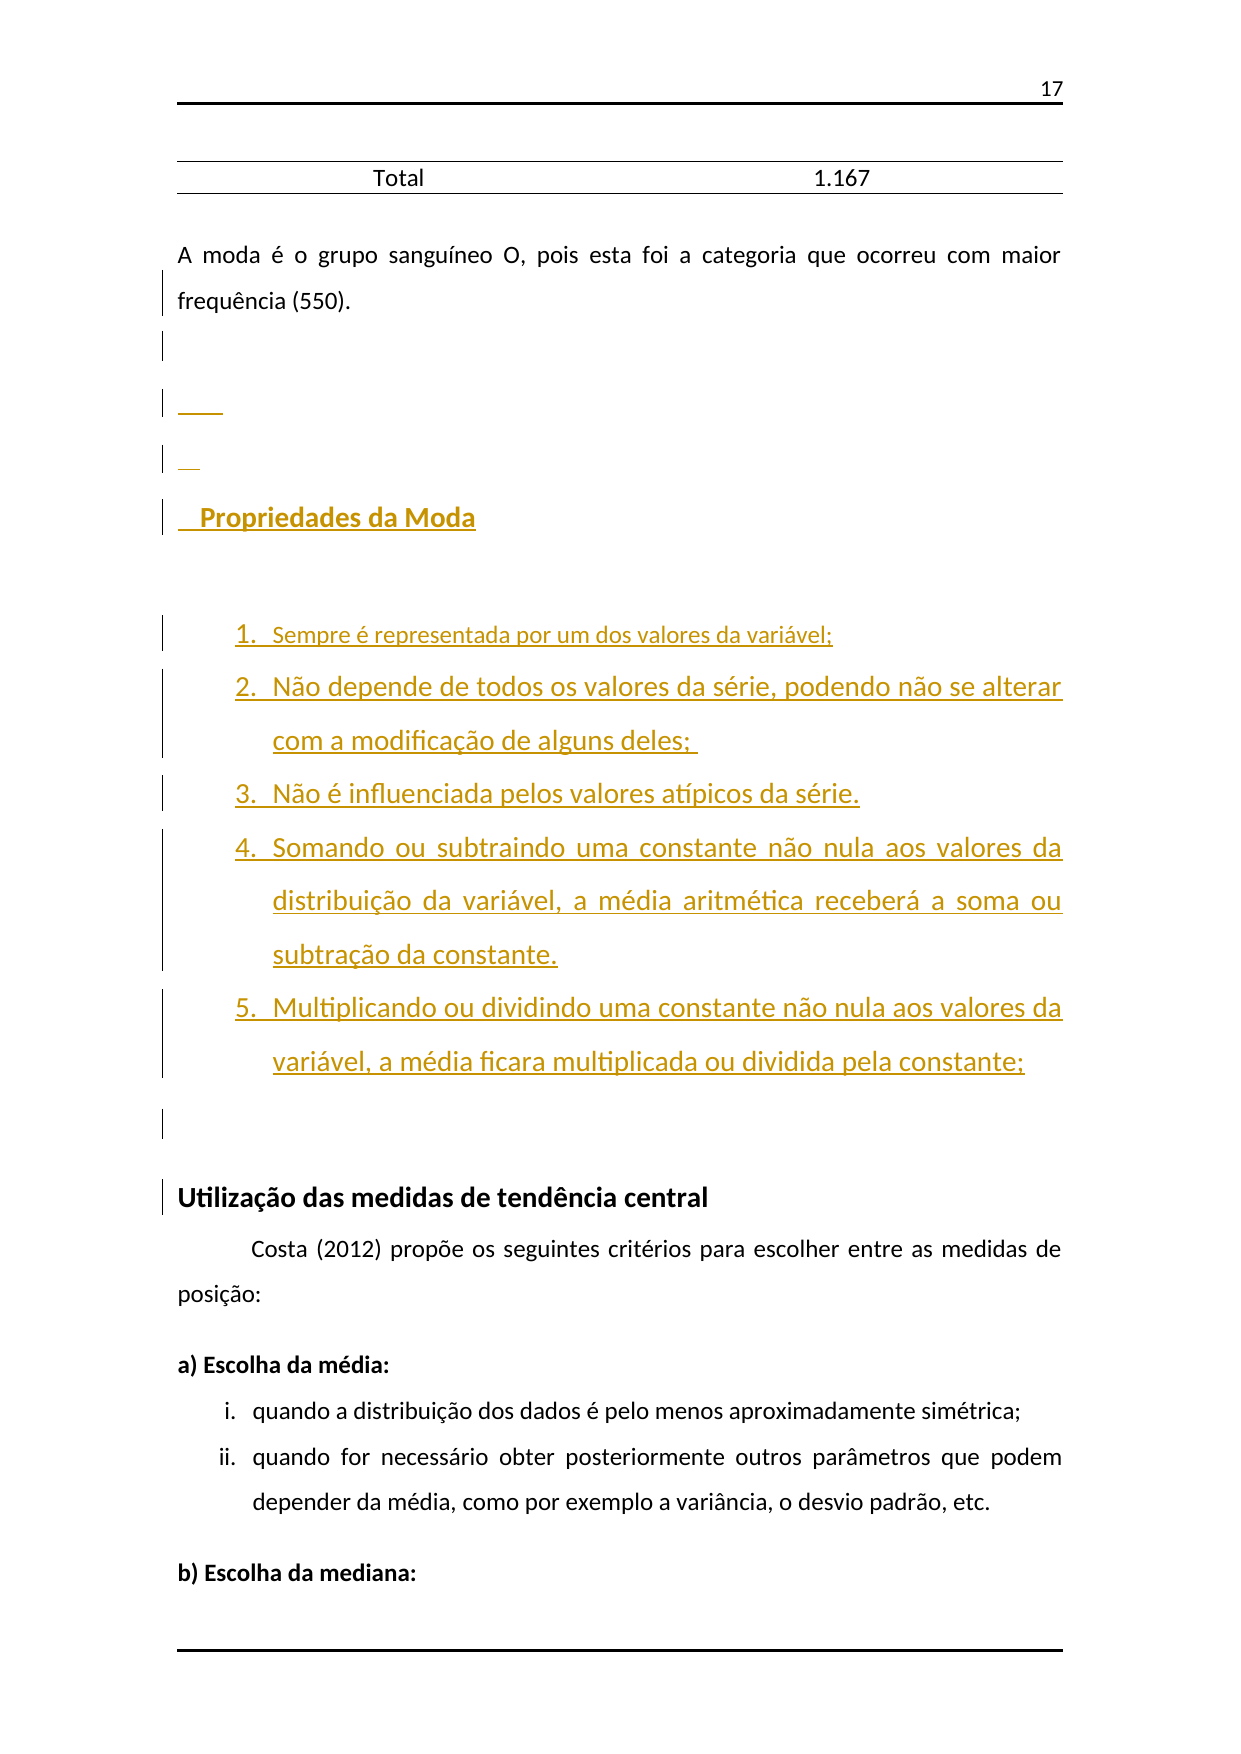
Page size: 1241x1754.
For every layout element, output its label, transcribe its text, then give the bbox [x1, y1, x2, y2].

text Costa (2012) propõe os seguintes critérios para escolher entre as medidas de posição: [177, 1233, 1063, 1309]
list quando for necessário obter posteriormente outros parâmetros que podem depender da média, como por exemplo a variância, o desvio padrão, etc. [236, 1441, 1063, 1517]
text a) Escolha da média: [177, 1349, 1063, 1380]
text b) Escolha da mediana: [177, 1557, 1063, 1588]
list quando a distribuição dos dados é pelo menos aproximadamente simétrica; [236, 1395, 1063, 1425]
table_cell 1.167 [620, 162, 1063, 192]
text A moda é o grupo sanguíneo O, pois esta foi a categoria que ocorreu com maior frequência (550). [177, 239, 1063, 316]
table_cell Total [177, 162, 620, 192]
text Utilização das medidas de tendência central [177, 1179, 1063, 1215]
